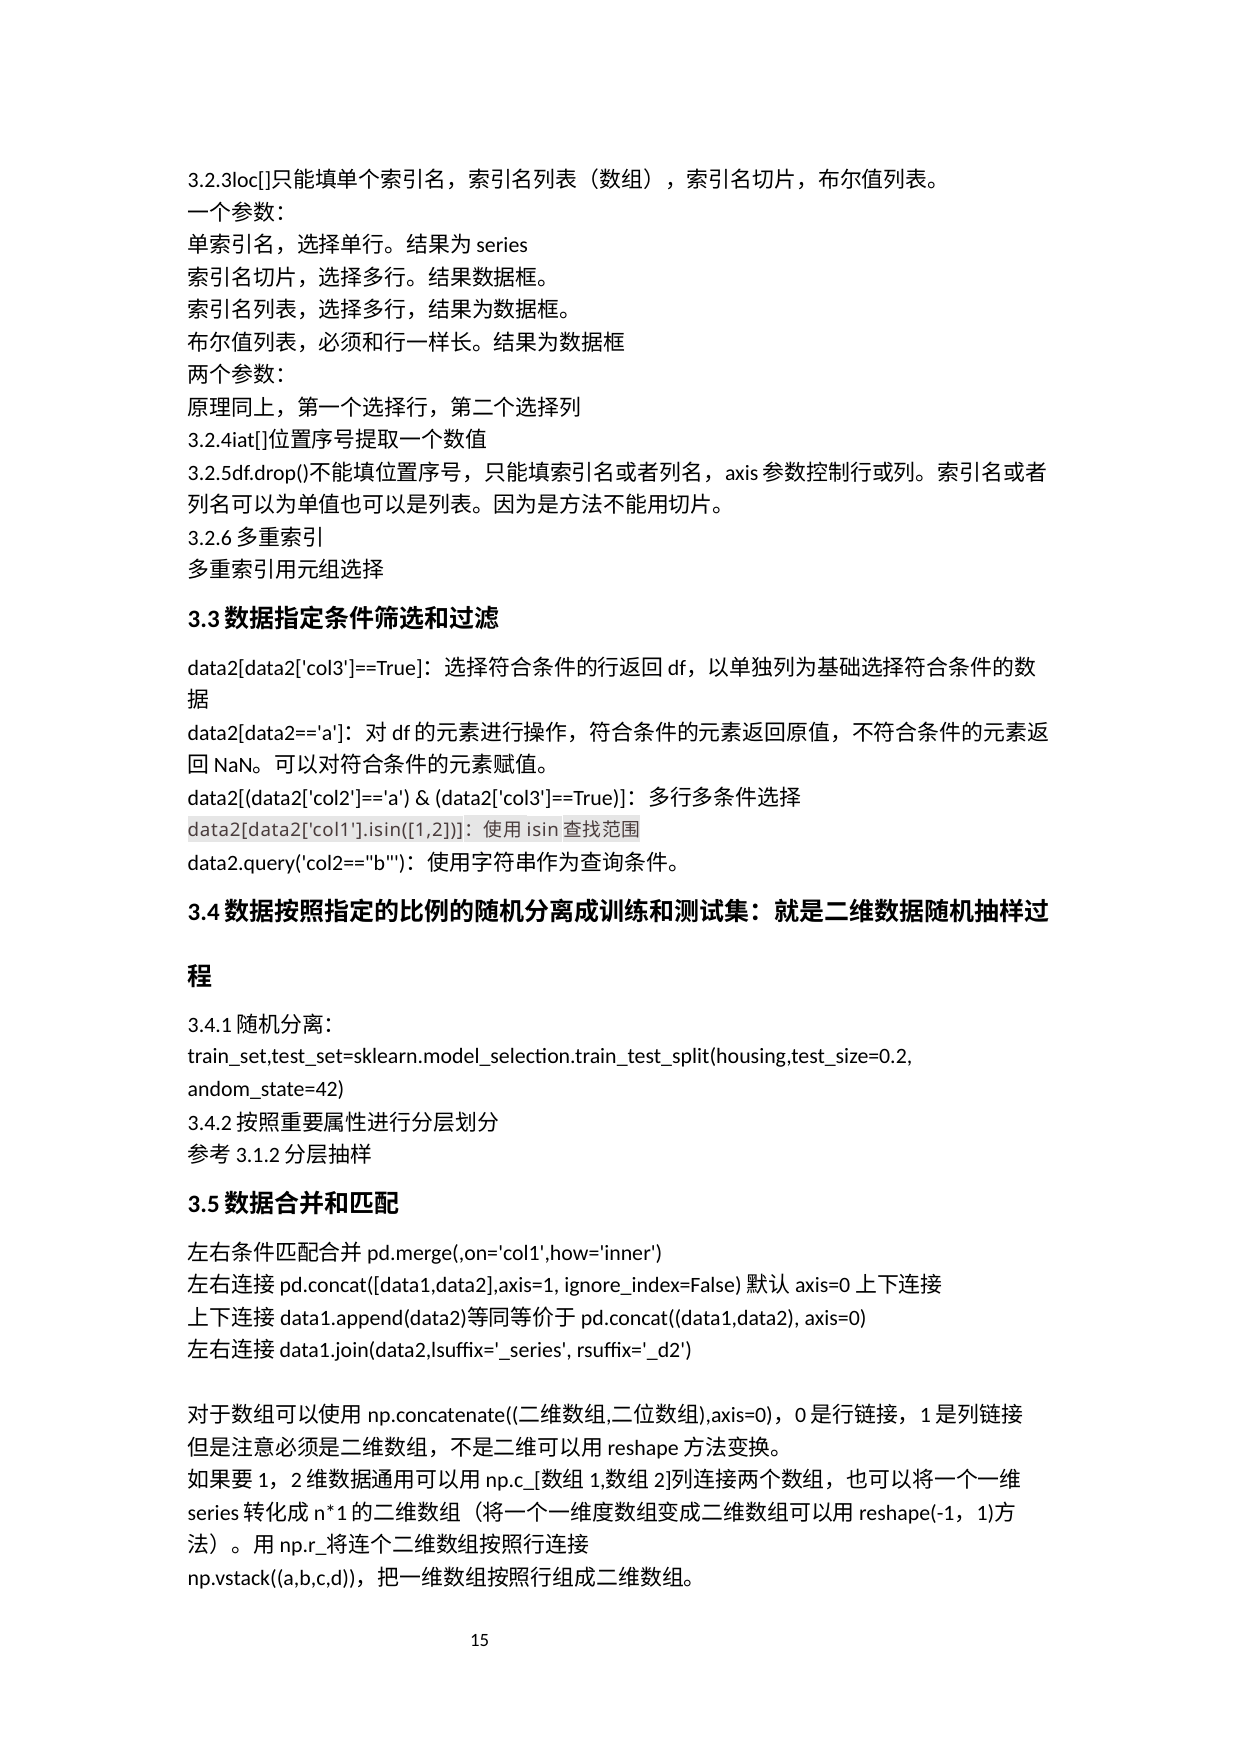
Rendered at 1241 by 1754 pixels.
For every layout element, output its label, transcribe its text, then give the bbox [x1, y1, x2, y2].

list 多重索引用元组选择 [187, 552, 1053, 584]
text 3.2.5df.drop()不能填位置序号，只能填索引名或者列名，axis参数控制行或列。索引名或者列名可以为单值也可以是列表。因为是方法不能用切片。 [187, 454, 1053, 519]
text data2[data2=='a']：对df的元素进行操作，符合条件的元素返回原值，不符合条件的元素返回NaN。可以对符合条件的元素赋值。 [187, 714, 1053, 779]
text 3.2.4iat[]位置序号提取一个数值 [187, 422, 1053, 454]
text 3.3数据指定条件筛选和过滤 [187, 584, 1053, 649]
text np.vstack((a,b,c,d))，把一维数组按照行组成二维数组。 [187, 1559, 1053, 1592]
text 布尔值列表，必须和行一样长。结果为数据框 [187, 324, 1053, 357]
text 索引名列表，选择多行，结果为数据框。 [187, 292, 1053, 324]
text 3.5数据合并和匹配 [187, 1169, 1053, 1234]
text 但是注意必须是二维数组，不是二维可以用reshape方法变换。 [187, 1429, 1053, 1462]
text data2[(data2['col2']=='a') & (data2['col3']==True)]：多行多条件选择 [187, 779, 1053, 812]
text 索引名切片，选择多行。结果数据框。 [187, 259, 1053, 292]
text 左右连接data1.join(data2,lsuffix='_series', rsuffix='_d2') [187, 1332, 1053, 1364]
text 3.2.3loc[]只能填单个索引名，索引名列表（数组），索引名切片，布尔值列表。 [187, 162, 1053, 194]
text 3.4.1随机分离：train_set,test_set=sklearn.model_selection.train_test_split(housing,test_size=0.2, andom_state=42) [187, 1007, 1053, 1104]
text 左右连接pd.concat([data1,data2],axis=1, ignore_index=False) 默认axis=0 上下连接 [187, 1267, 1053, 1299]
text data2.query('col2=="b"')：使用字符串作为查询条件。 [187, 844, 1053, 877]
text 一个参数： [187, 194, 1053, 227]
text 两个参数： [187, 357, 1053, 389]
text 对于数组可以使用 np.concatenate((二维数组,二位数组),axis=0)，0是行链接，1是列链接 [187, 1397, 1053, 1429]
text 如果要1，2维数据通用可以用np.c_[数组1,数组2]列连接两个数组，也可以将一个一维series转化成n*1的二维数组（将一个一维度数组变成二维数组可以用reshape(-1，1)方法）。用np.r_将连个二维数组按照行连接 [187, 1462, 1053, 1559]
text 原理同上，第一个选择行，第二个选择列 [187, 389, 1053, 422]
text 3.4数据按照指定的比例的随机分离成训练和测试集：就是二维数据随机抽样过程 [187, 877, 1053, 1007]
text 上下连接 data1.append(data2)等同等价于pd.concat((data1,data2), axis=0) [187, 1299, 1053, 1332]
list 3.2.6多重索引 [187, 519, 1053, 552]
text 单索引名，选择单行。结果为series [187, 227, 1053, 259]
text 3.4.2按照重要属性进行分层划分 [187, 1104, 1053, 1137]
text data2[data2['col1'].isin([1,2])]：使用isin查找范围 [187, 812, 1053, 844]
text 参考3.1.2分层抽样 [187, 1137, 1053, 1169]
text 左右条件匹配合并pd.merge(,on='col1',how='inner') [187, 1234, 1053, 1267]
text data2[data2['col3']==True]：选择符合条件的行返回df，以单独列为基础选择符合条件的数据 [187, 649, 1053, 714]
